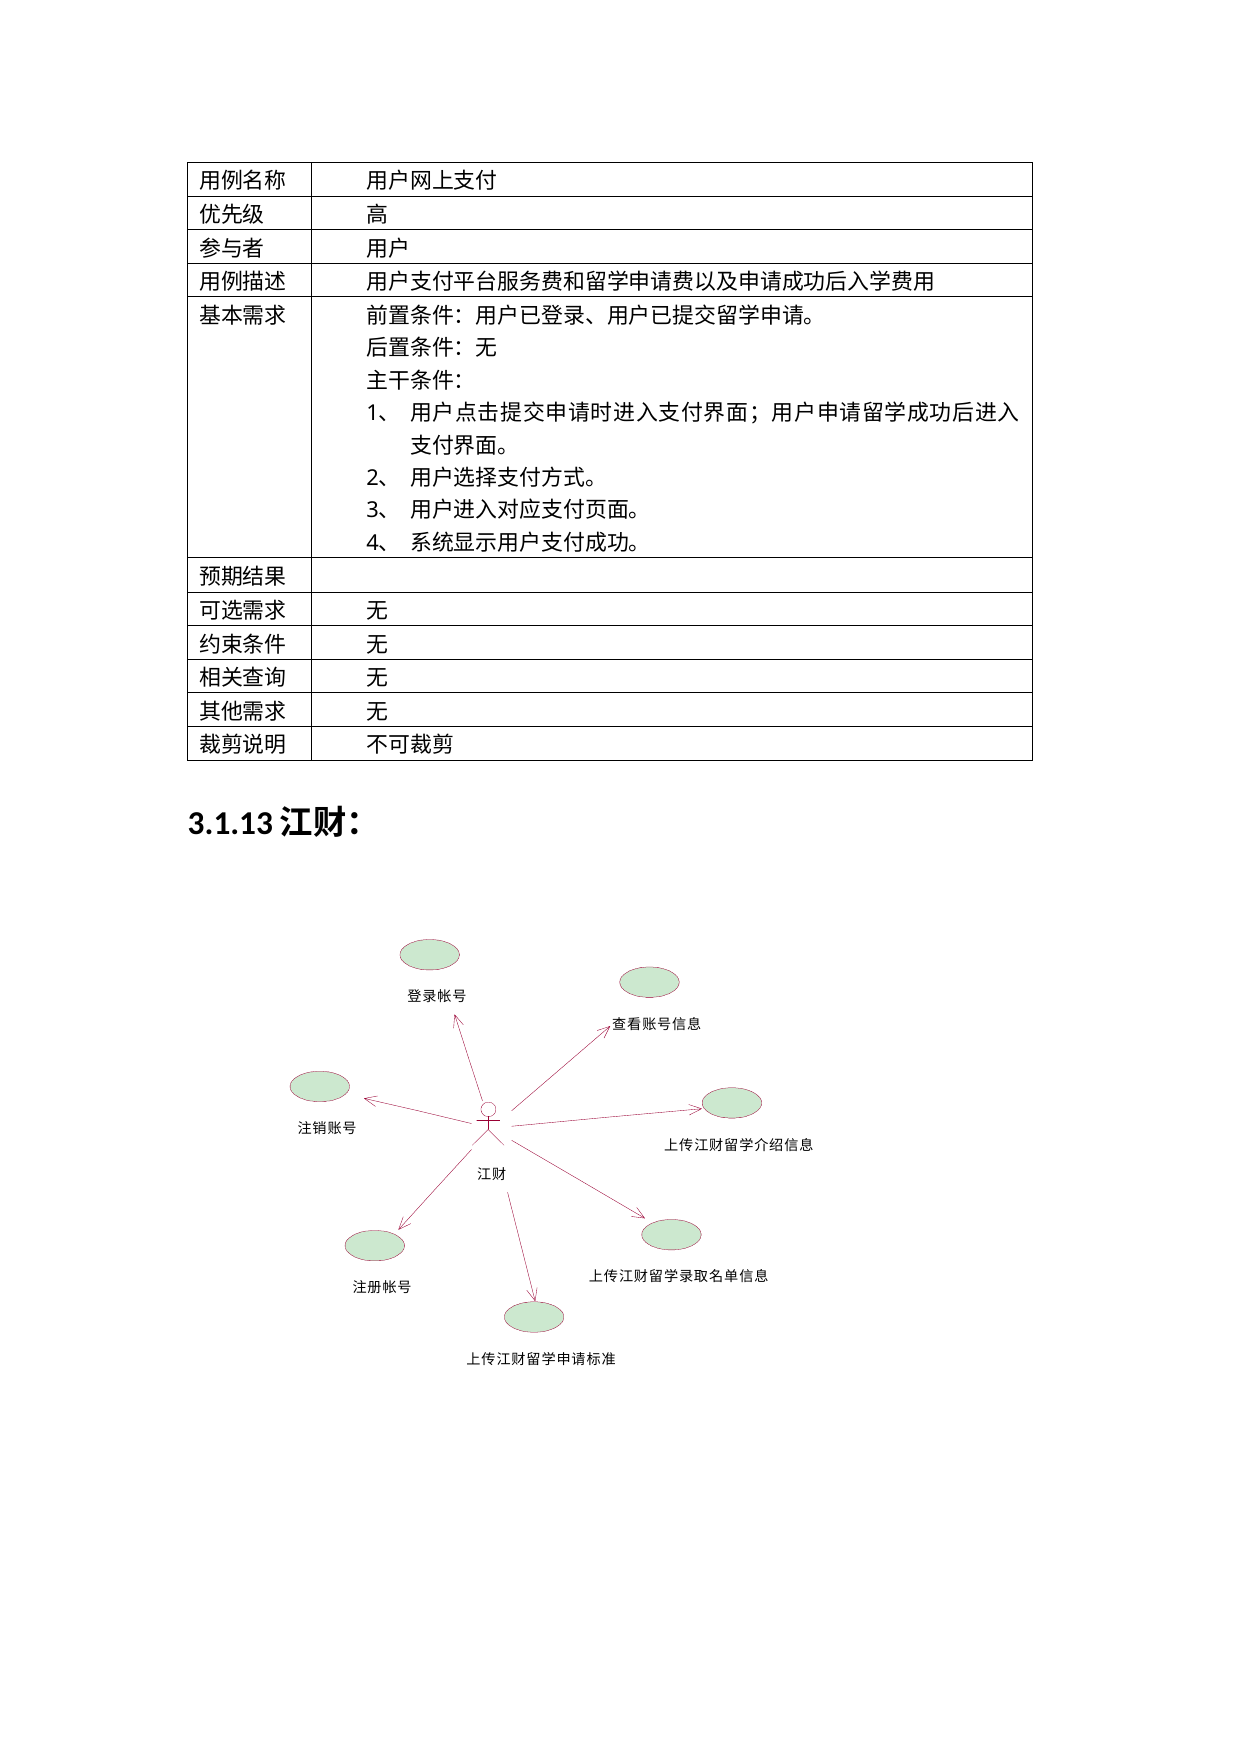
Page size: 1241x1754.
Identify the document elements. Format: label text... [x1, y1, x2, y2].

table_cell 优先级 [188, 197, 311, 229]
table_cell 不可裁剪 [312, 727, 1032, 759]
subtitle 3.1.13江财： [187, 788, 1053, 853]
table_cell 用例名称 [188, 163, 311, 196]
table_cell [312, 558, 1032, 592]
table_cell 用户 [312, 230, 1032, 263]
table_cell 用户网上支付 [312, 163, 1032, 196]
table_cell 相关查询 [188, 660, 311, 692]
table_cell 可选需求 [188, 593, 311, 625]
table_cell 无 [312, 626, 1032, 659]
table_cell 无 [312, 593, 1032, 625]
table_cell 预期结果 [188, 558, 311, 592]
table_cell 约束条件 [188, 626, 311, 659]
table_cell 无 [312, 660, 1032, 692]
table_cell 无 [312, 693, 1032, 726]
table_cell 其他需求 [188, 693, 311, 726]
table_cell 用例描述 [188, 264, 311, 296]
table_cell 用户支付平台服务费和留学申请费以及申请成功后入学费用 [312, 264, 1032, 296]
table_cell 前置条件：用户已登录、用户已提交留学申请。 后置条件：无 主干条件： 用户点击提交申请时进入支付界面；用户申请留学成功后进入支付界面。 用户选择支付方式。 用户进入对应支付页面。 系统显示用户支付成功。 [312, 297, 1032, 557]
table_cell 高 [312, 197, 1032, 229]
table_cell 裁剪说明 [188, 727, 311, 759]
table_cell 参与者 [188, 230, 311, 263]
table_cell 基本需求 [188, 297, 311, 557]
